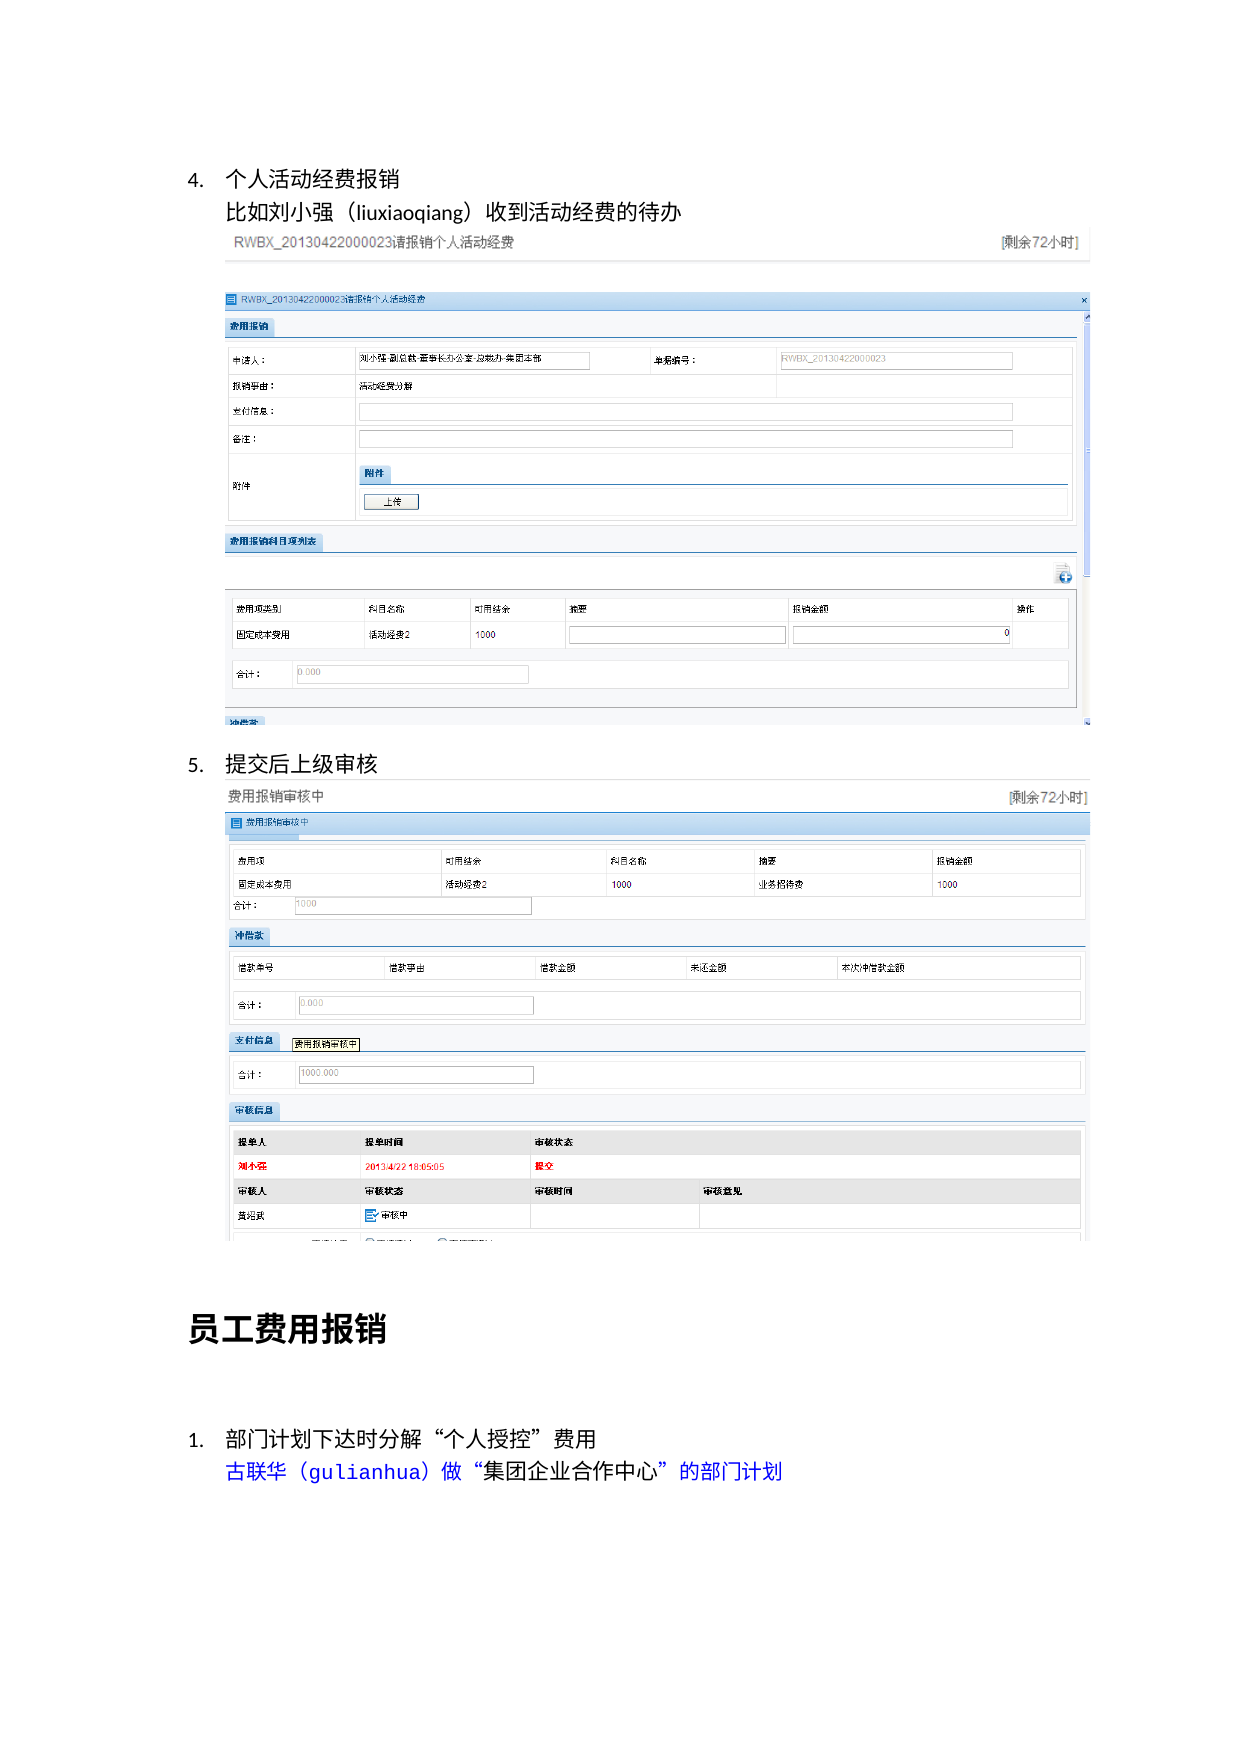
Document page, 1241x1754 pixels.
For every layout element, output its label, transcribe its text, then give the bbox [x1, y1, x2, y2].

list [187, 1421, 1053, 1486]
subtitle 员工费用报销 [187, 1294, 1053, 1359]
picture [225, 292, 1091, 725]
picture [225, 779, 1091, 1241]
picture [225, 227, 1091, 264]
